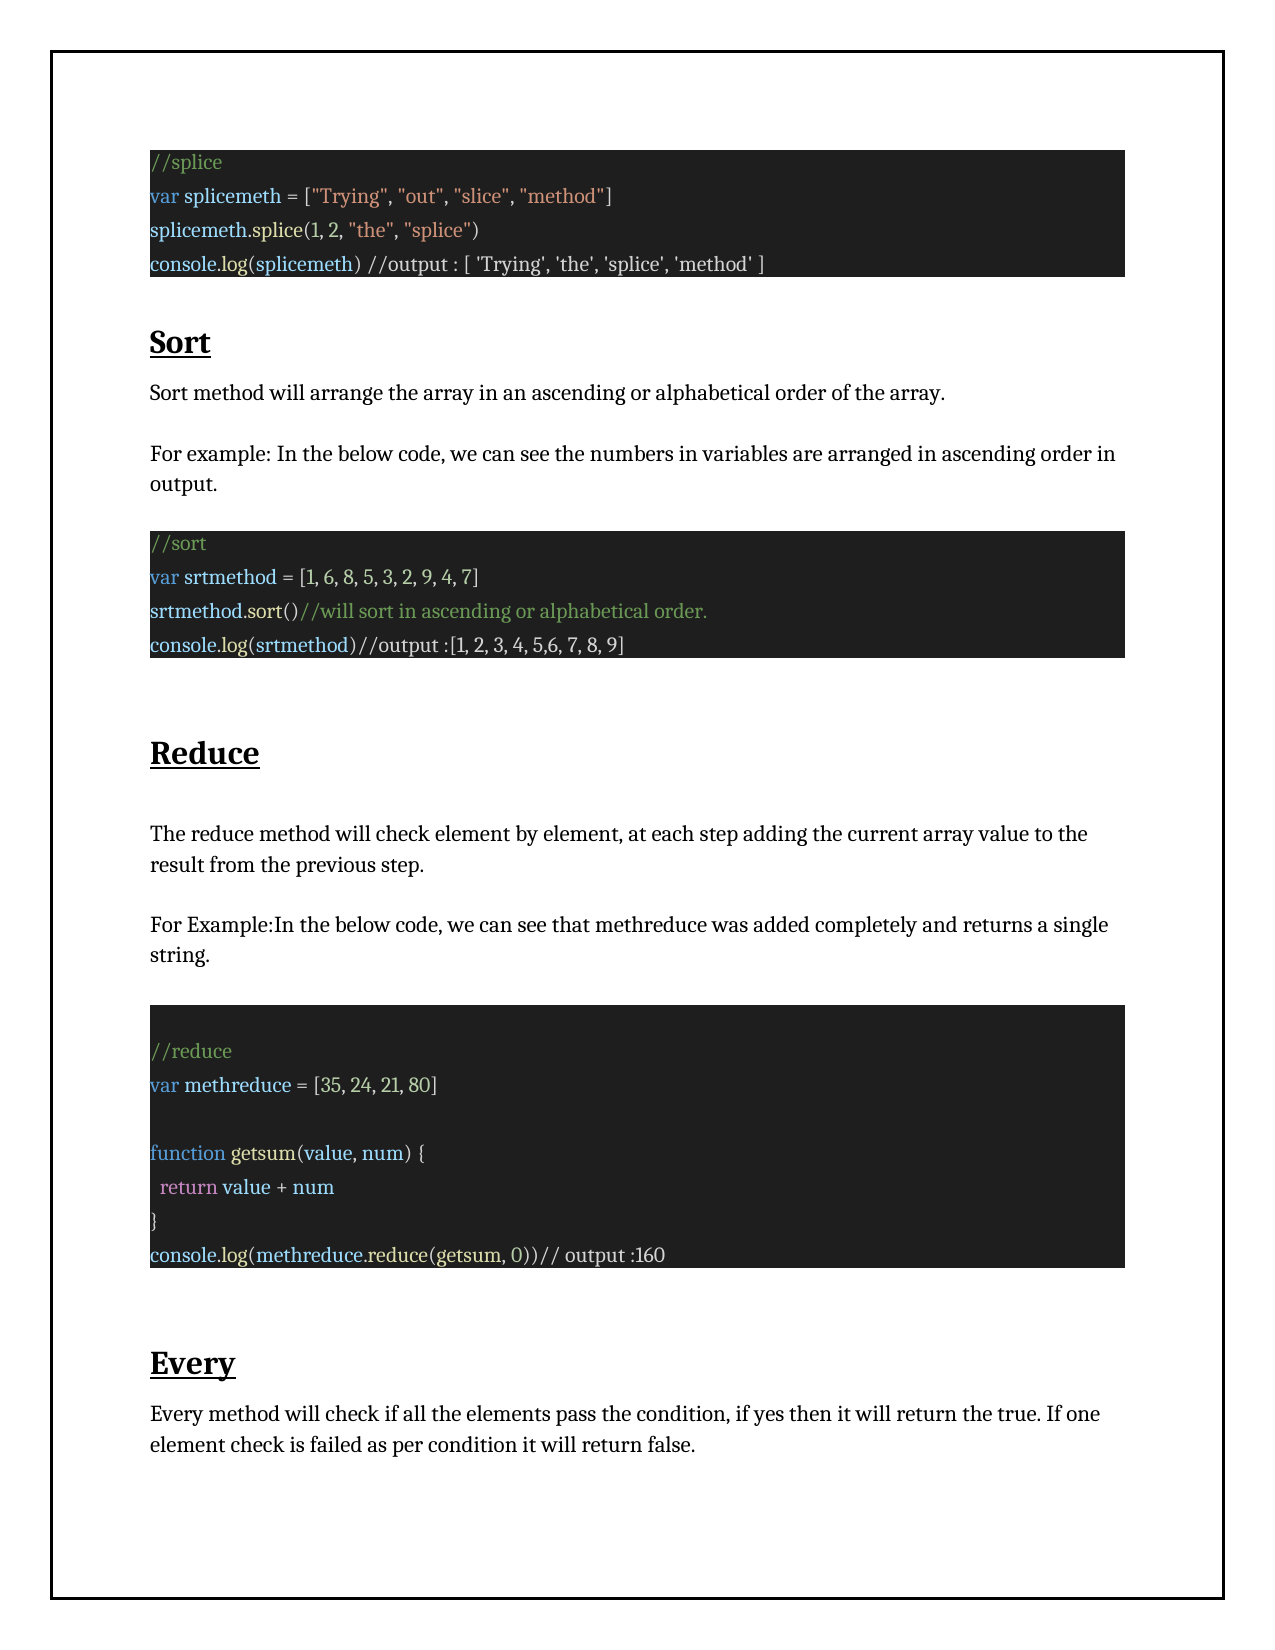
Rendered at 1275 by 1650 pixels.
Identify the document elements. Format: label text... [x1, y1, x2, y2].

text var methreduce = [35, 24, 21, 80] [150, 1073, 1125, 1098]
text The reduce method will check element by element, at each step adding the current array value to the result from the previous step. [150, 821, 1125, 878]
subtitle Reduce [150, 734, 1125, 773]
text Every method will check if all the elements pass the condition, if yes then it will return the true. If one element check is failed as per condition it will return false. [150, 1401, 1125, 1458]
subtitle Sort [150, 323, 1125, 362]
text } [150, 1209, 1125, 1234]
text For Example:In the below code, we can see that methreduce was added completely and returns a single string. [150, 912, 1125, 968]
text For example: In the below code, we can see the numbers in variables are arranged in ascending order in output. [150, 440, 1125, 497]
text console.log(splicemeth) //output : [ 'Trying', 'the', 'splice', 'method' ] [150, 252, 1125, 277]
text Sort method will arrange the array in an ascending or alphabetical order of the array. [150, 380, 1125, 406]
text function getsum(value, num) { [150, 1141, 1125, 1166]
text //reduce [150, 1039, 1125, 1064]
text return value + num [150, 1175, 1125, 1200]
text srtmethod.sort()//will sort in ascending or alphabetical order. [150, 599, 1125, 624]
text console.log(methreduce.reduce(getsum, 0))// output :160 [150, 1243, 1125, 1268]
text splicemeth.splice(1, 2, "the", "splice") [150, 218, 1125, 243]
text var srtmethod = [1, 6, 8, 5, 3, 2, 9, 4, 7] [150, 565, 1125, 590]
text //splice [150, 150, 1125, 175]
subtitle Every [150, 1345, 1125, 1383]
text //sort [150, 531, 1125, 556]
text console.log(srtmethod)//output :[1, 2, 3, 4, 5,6, 7, 8, 9] [150, 633, 1125, 658]
text var splicemeth = ["Trying", "out", "slice", "method"] [150, 184, 1125, 209]
